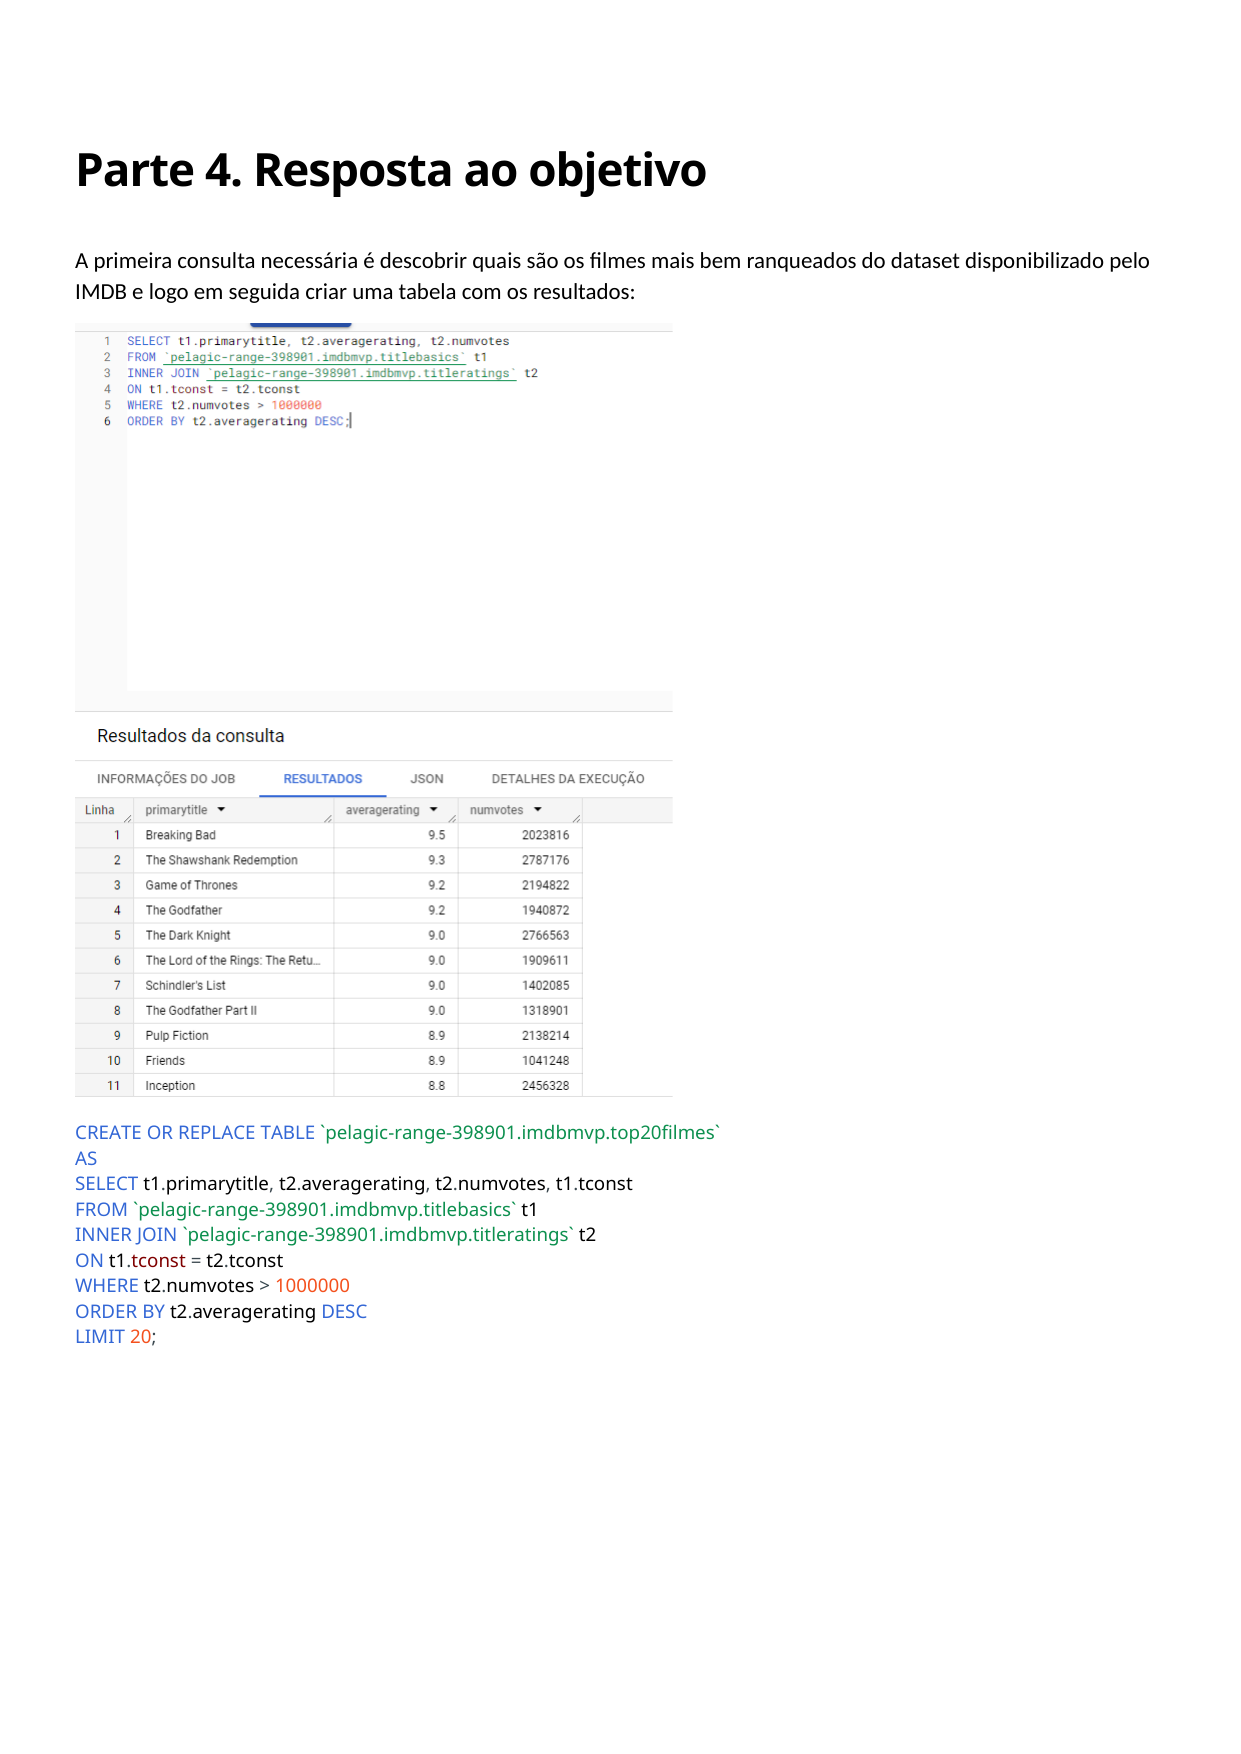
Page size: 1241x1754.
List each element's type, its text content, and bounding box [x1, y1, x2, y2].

text A primeira consulta necessária é descobrir quais são os filmes mais bem ranqueados do dataset disponibilizado pelo IMDB e logo em seguida criar uma tabela com os resultados: [75, 247, 1165, 305]
picture [75, 323, 673, 1101]
title Parte 4. Resposta ao objetivo [75, 137, 1165, 200]
text FROM `pelagic-range-398901.imdbmvp.titlebasics` t1 [75, 1196, 1165, 1222]
text ORDER BY t2.averagerating DESC [75, 1298, 1165, 1324]
text CREATE OR REPLACE TABLE `pelagic-range-398901.imdbmvp.top20filmes` [75, 1119, 1165, 1145]
text LIMIT 20; [75, 1324, 1165, 1349]
text ON t1.tconst = t2.tconst [75, 1247, 1165, 1273]
text SELECT t1.primarytitle, t2.averagerating, t2.numvotes, t1.tconst [75, 1171, 1165, 1196]
text INNER JOIN `pelagic-range-398901.imdbmvp.titleratings` t2 [75, 1222, 1165, 1247]
text WHERE t2.numvotes > 1000000 [75, 1273, 1165, 1298]
text AS [75, 1145, 1165, 1171]
